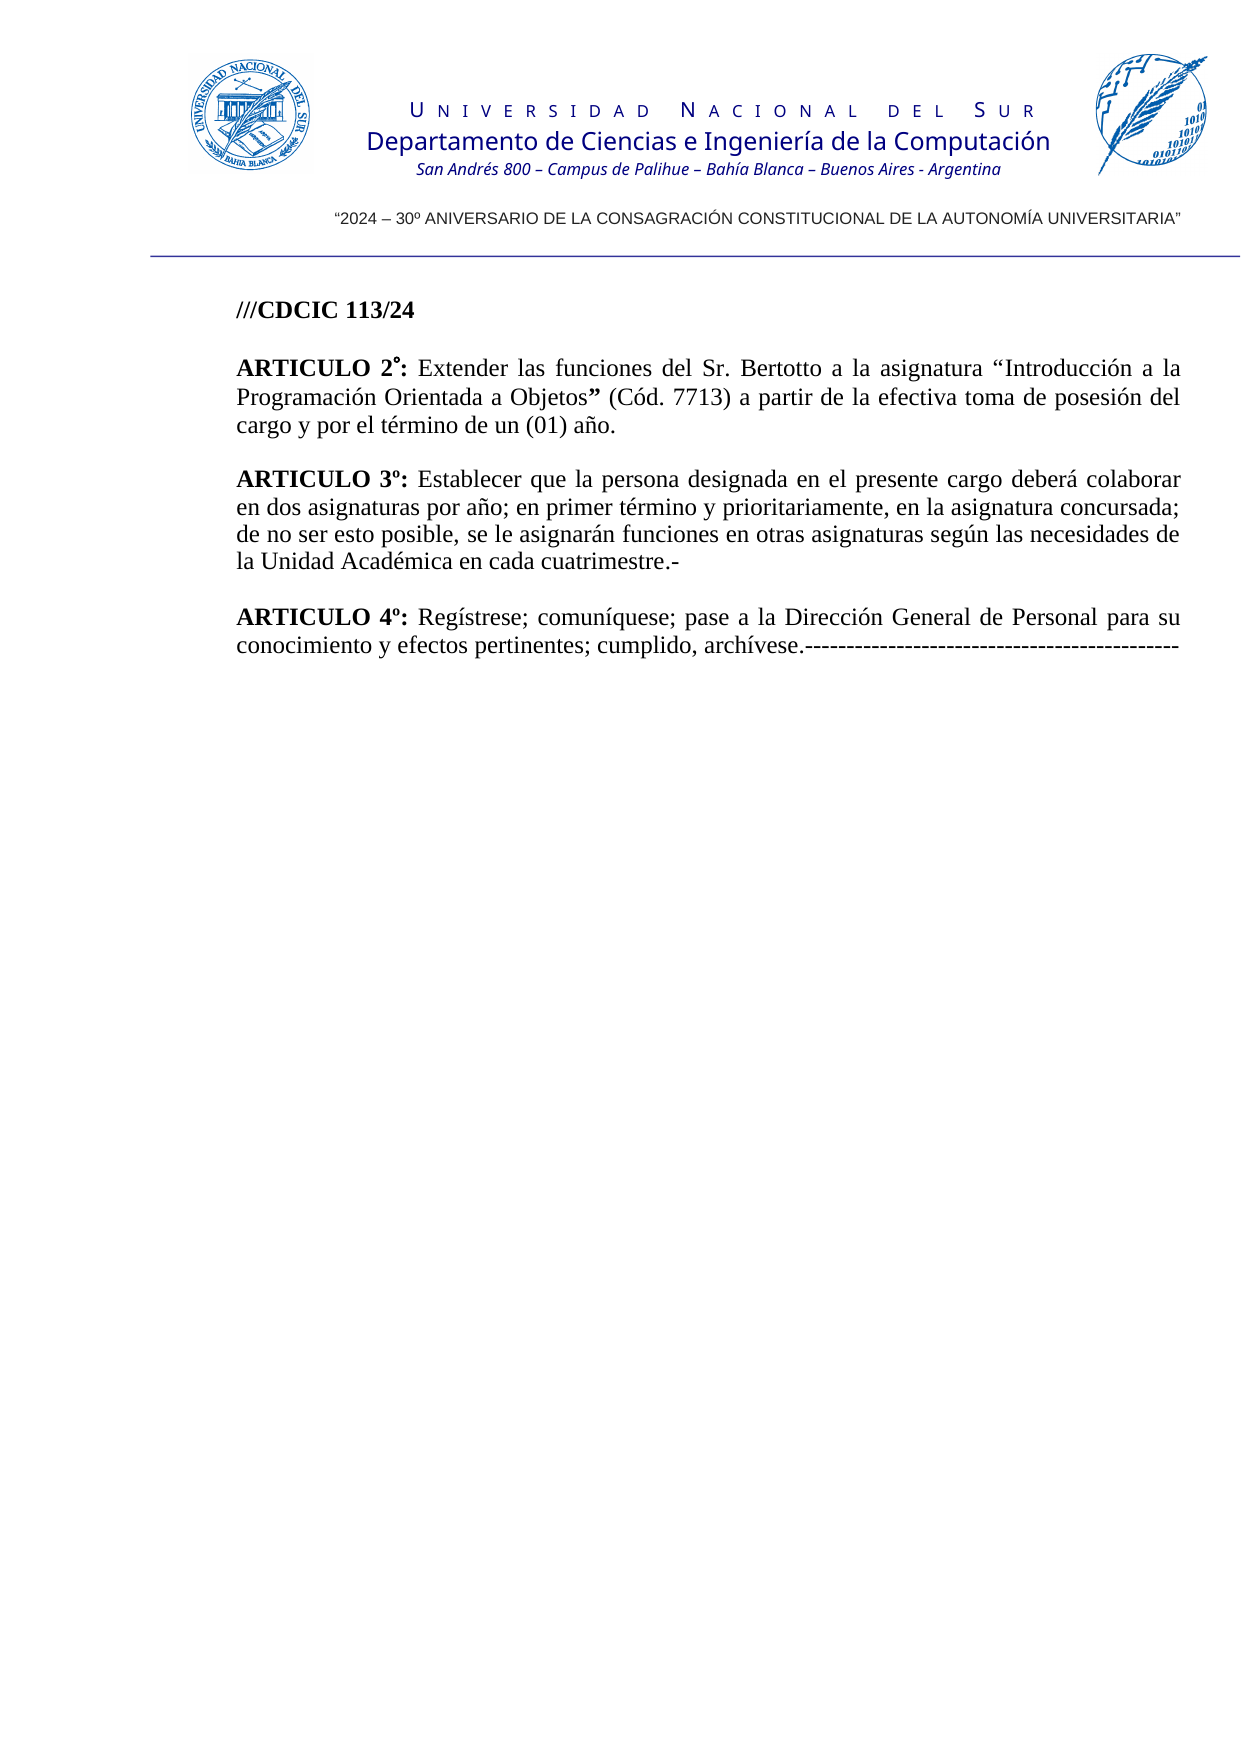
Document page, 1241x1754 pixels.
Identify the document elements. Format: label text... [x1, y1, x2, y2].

text ARTICULO 4º: Regístrese; comuníquese; pase a la Dirección General de Personal para su conocimiento y efectos pertinentes; cumplido, archívese.--------------------------------------------- [236, 602, 1181, 659]
picture [187, 53, 315, 174]
picture [1095, 53, 1209, 176]
text ///CDCIC 113/24 [236, 295, 1181, 324]
text ARTICULO 3º: Establecer que la persona designada en el presente cargo deberá colaborar en dos asignaturas por año; en primer término y prioritariamente, en la asignatura concursada; de no ser esto posible, se le asignarán funciones en otras asignaturas según las necesidades de la Unidad Académica en cada cuatrimestre.- [236, 466, 1181, 574]
text ARTICULO 2: Extender las funciones del Sr. Bertotto a la asignatura “Introducción a la Programación Orientada a Objetos” (Cód. 7713) a partir de la efectiva toma de posesión del cargo y por el término de un (01) año. [236, 353, 1181, 439]
